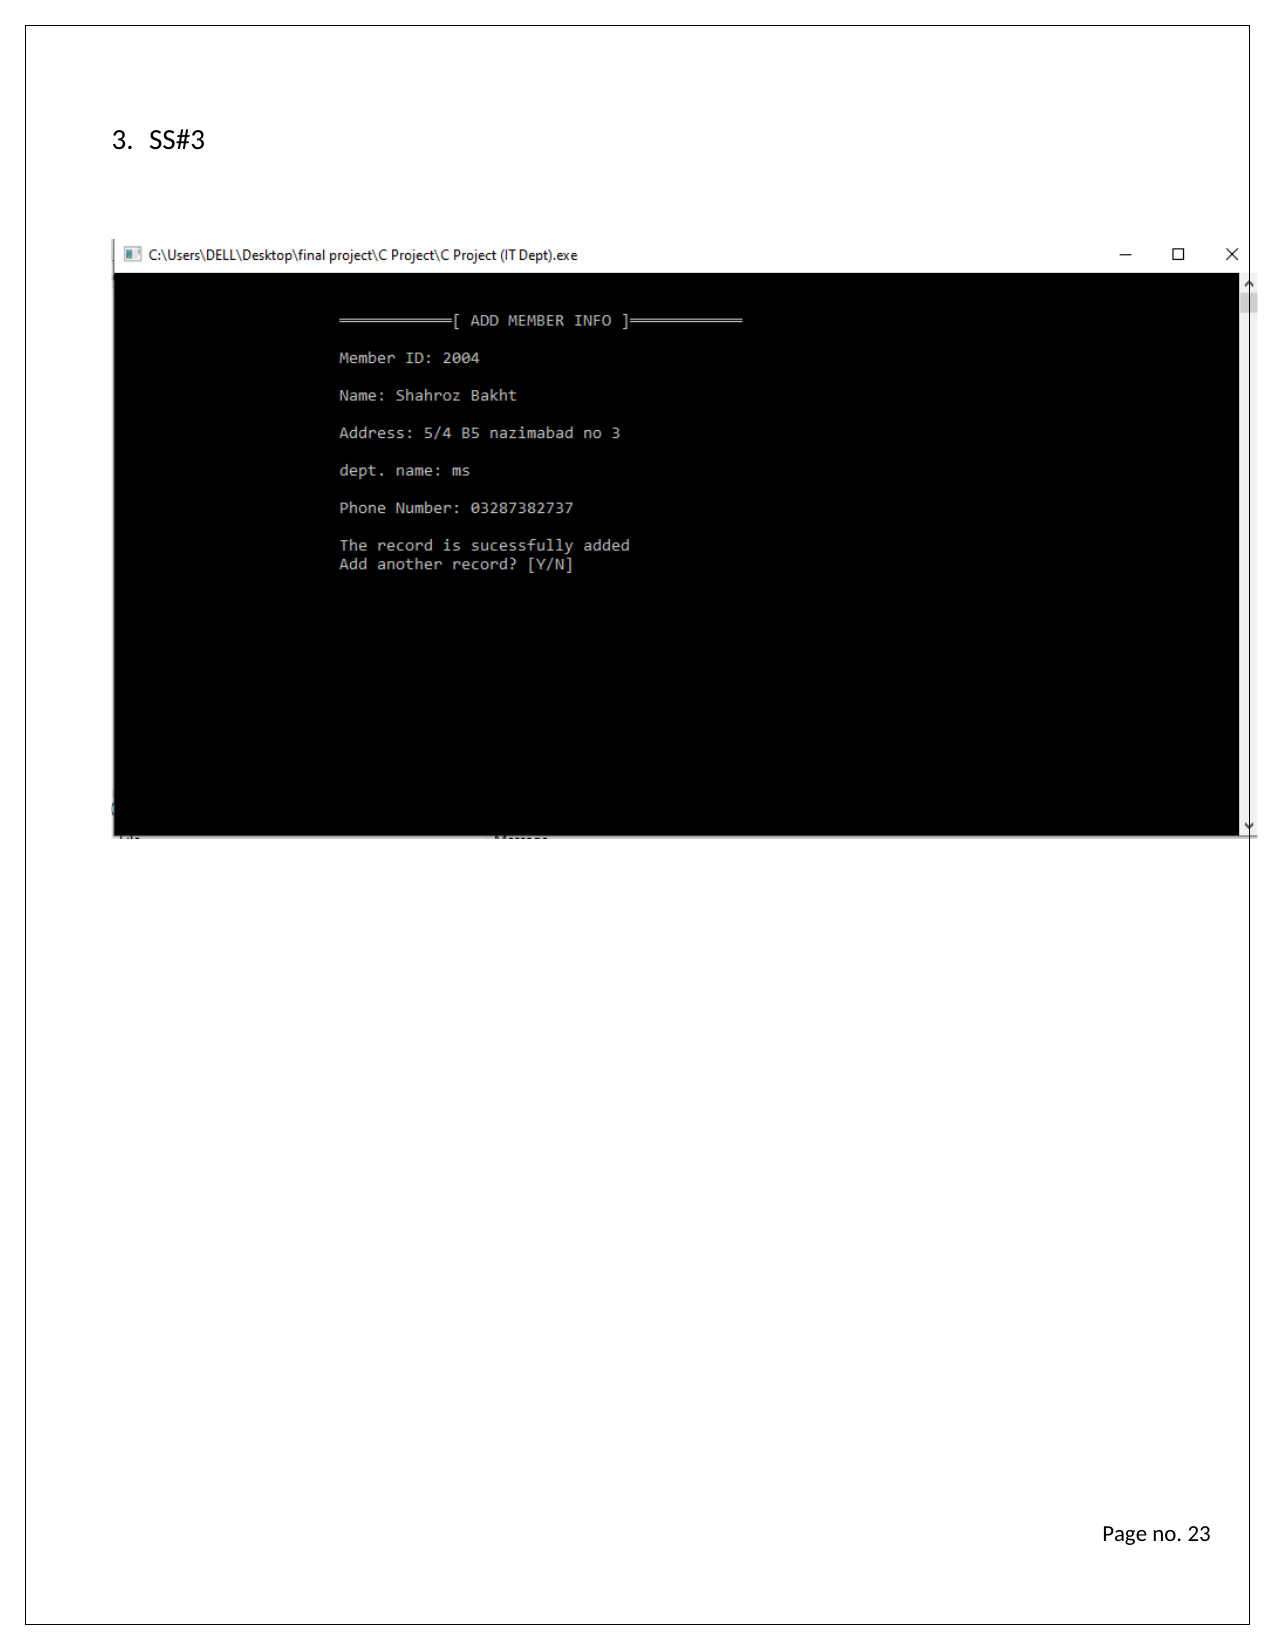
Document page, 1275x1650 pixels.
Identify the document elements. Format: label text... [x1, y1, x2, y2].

picture [111, 239, 1249, 839]
picture [1250, 239, 1258, 839]
list SS#3 [111, 121, 1190, 156]
